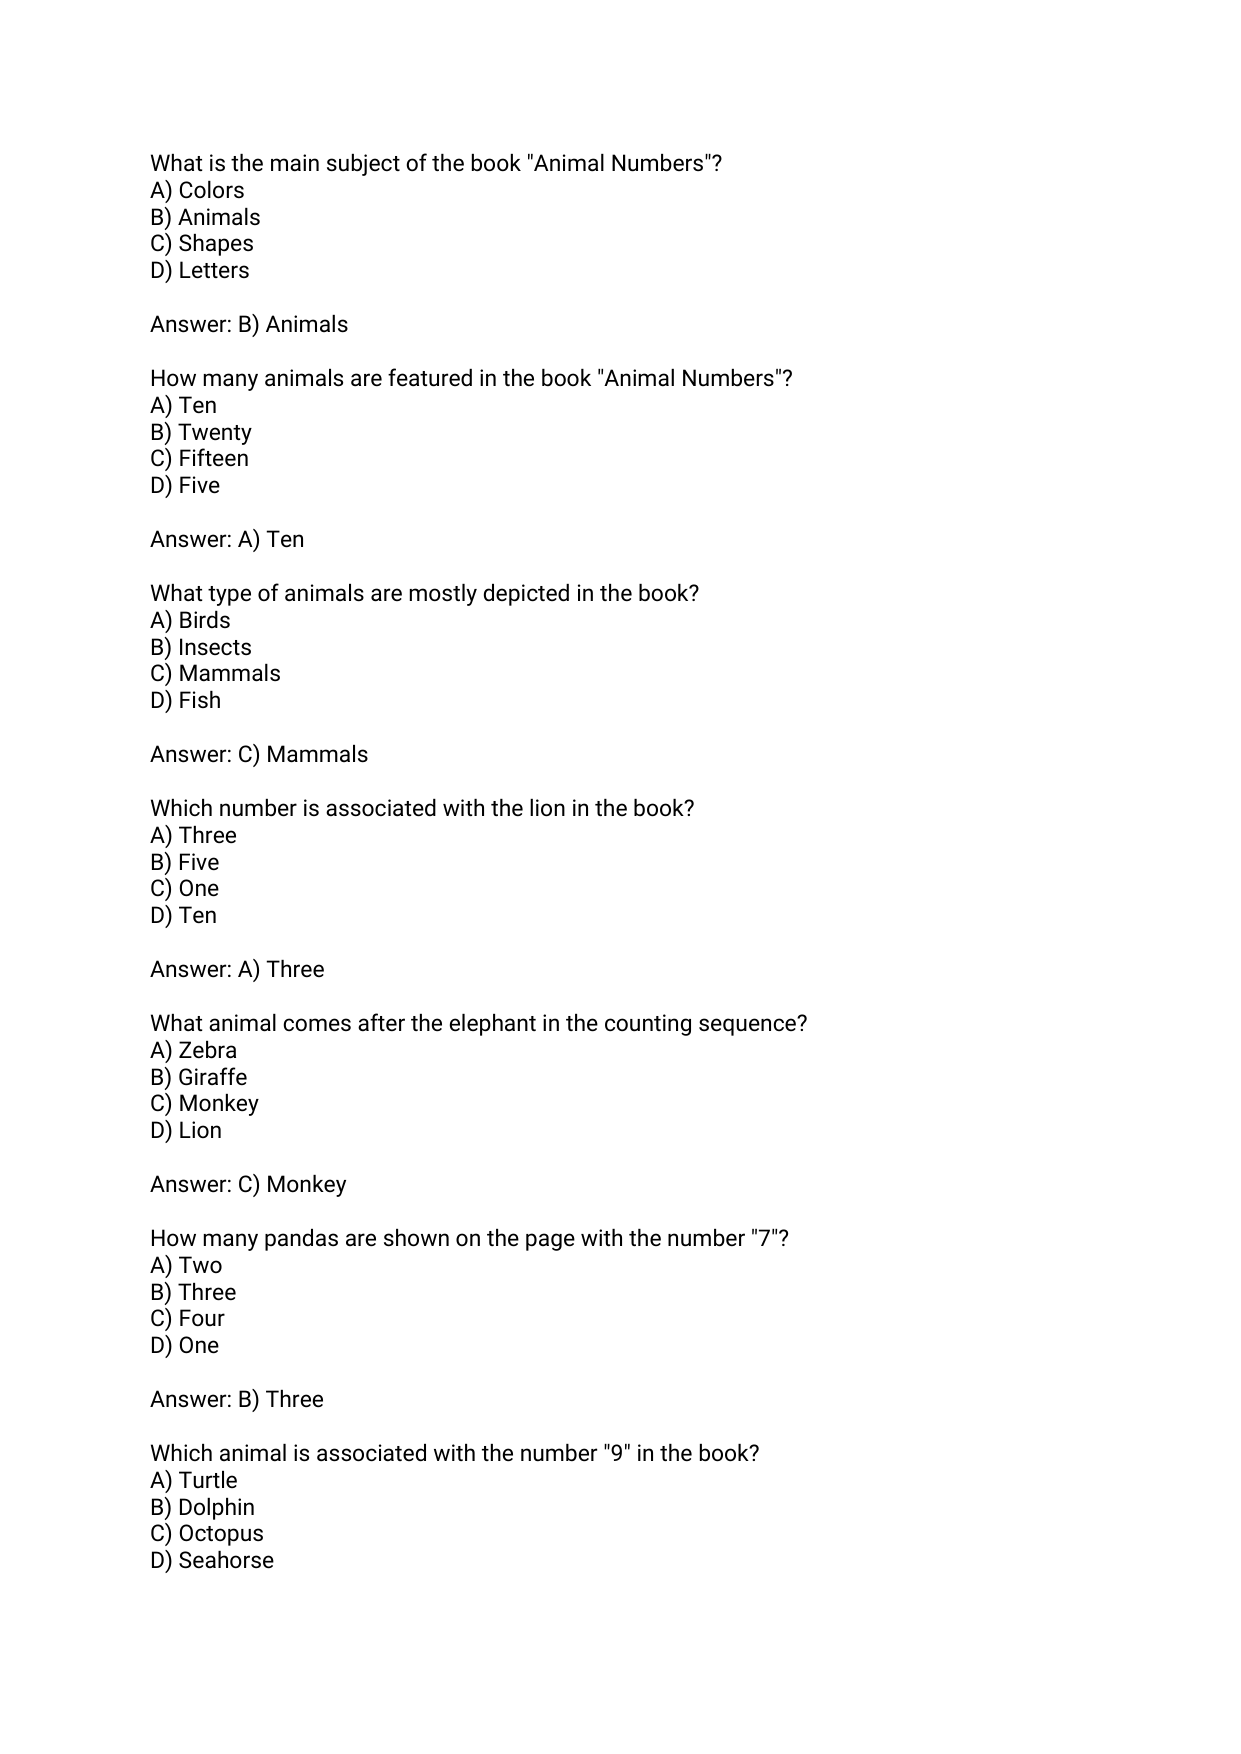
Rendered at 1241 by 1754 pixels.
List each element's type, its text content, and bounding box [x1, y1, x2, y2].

text D) Fish [150, 687, 1090, 714]
text A) Two [150, 1252, 1090, 1279]
text B) Three [150, 1279, 1090, 1306]
text C) Mammals [150, 661, 1090, 687]
text Answer: B) Three [150, 1386, 1090, 1413]
text C) Fifteen [150, 446, 1090, 472]
text What is the main subject of the book "Animal Numbers"? [150, 150, 1090, 177]
text C) One [150, 876, 1090, 902]
text A) Turtle [150, 1467, 1090, 1494]
text B) Animals [150, 204, 1090, 231]
text D) Lion [150, 1117, 1090, 1144]
text A) Three [150, 822, 1090, 849]
text B) Insects [150, 634, 1090, 661]
text C) Octopus [150, 1521, 1090, 1547]
text How many pandas are shown on the page with the number "7"? [150, 1225, 1090, 1252]
text B) Twenty [150, 419, 1090, 446]
text Answer: C) Mammals [150, 741, 1090, 768]
text A) Zebra [150, 1037, 1090, 1064]
text How many animals are featured in the book "Animal Numbers"? [150, 365, 1090, 392]
text A) Ten [150, 392, 1090, 419]
text What animal comes after the elephant in the counting sequence? [150, 1010, 1090, 1037]
text D) Seahorse [150, 1547, 1090, 1574]
text Which animal is associated with the number "9" in the book? [150, 1440, 1090, 1467]
text D) One [150, 1332, 1090, 1359]
text Answer: C) Monkey [150, 1171, 1090, 1198]
text C) Monkey [150, 1091, 1090, 1117]
text Answer: A) Ten [150, 526, 1090, 553]
text D) Five [150, 472, 1090, 499]
text B) Giraffe [150, 1064, 1090, 1091]
text Answer: A) Three [150, 956, 1090, 983]
text C) Shapes [150, 231, 1090, 257]
text B) Dolphin [150, 1494, 1090, 1521]
text A) Birds [150, 607, 1090, 634]
text A) Colors [150, 177, 1090, 204]
text What type of animals are mostly depicted in the book? [150, 580, 1090, 607]
text C) Four [150, 1306, 1090, 1332]
text Which number is associated with the lion in the book? [150, 795, 1090, 822]
text Answer: B) Animals [150, 311, 1090, 338]
text D) Ten [150, 902, 1090, 929]
text B) Five [150, 849, 1090, 876]
text D) Letters [150, 257, 1090, 284]
